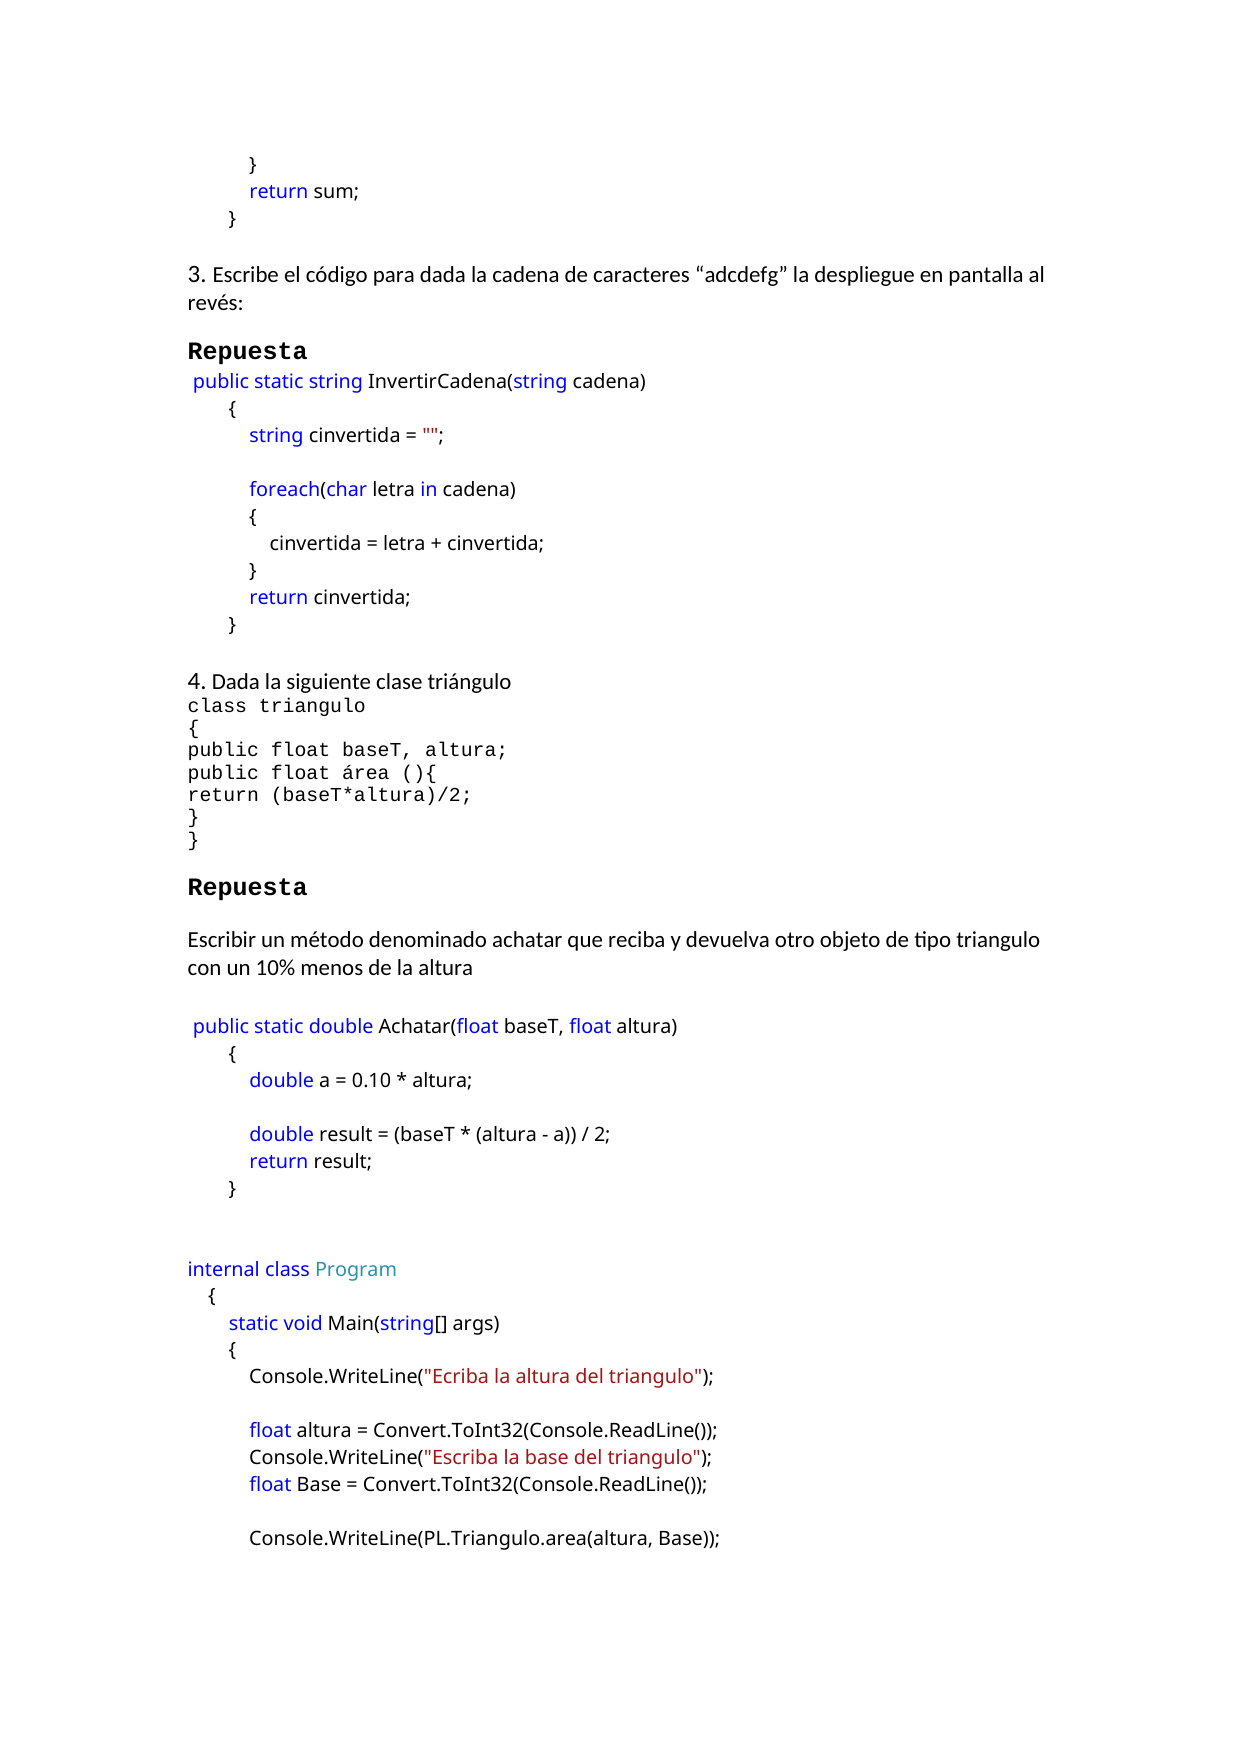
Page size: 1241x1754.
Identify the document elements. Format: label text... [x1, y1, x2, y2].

text 3. Escribe el código para dada la cadena de caracteres “adcdefg” la despliegue en pantalla al [187, 258, 1053, 288]
text return (baseT*altura)/2; [187, 785, 1053, 807]
text foreach(char letra in cadena) [187, 475, 1053, 502]
text Escribir un método denominado achatar que reciba y devuelva otro objeto de tipo triangulo con un 10% menos de la altura [187, 925, 1053, 981]
text Console.WriteLine("Escriba la base del triangulo"); [187, 1444, 1053, 1471]
text } [187, 1174, 1053, 1201]
text Repuesta [187, 875, 1053, 903]
text return sum; [187, 177, 1053, 204]
text public static double Achatar(float baseT, float altura) [187, 1012, 1053, 1039]
text } [187, 610, 1053, 637]
text internal class Program [187, 1255, 1053, 1282]
text float Base = Convert.ToInt32(Console.ReadLine()); [187, 1471, 1053, 1498]
text Repuesta [187, 339, 1053, 367]
text string cinvertida = ""; [187, 421, 1053, 448]
text } [187, 204, 1053, 231]
text static void Main(string[] args) [187, 1309, 1053, 1336]
text Console.WriteLine("Ecriba la altura del triangulo"); [187, 1363, 1053, 1390]
text { [187, 1336, 1053, 1363]
text 4. Dada la siguiente clase triángulo [187, 665, 1053, 696]
text public static string InvertirCadena(string cadena) [187, 367, 1053, 394]
text cinvertida = letra + cinvertida; [187, 529, 1053, 556]
text } [187, 830, 1053, 852]
text Console.WriteLine(PL.Triangulo.area(altura, Base)); [187, 1524, 1053, 1552]
text public float área (){ [187, 763, 1053, 785]
text } [187, 556, 1053, 583]
text public float baseT, altura; [187, 740, 1053, 763]
text { [187, 394, 1053, 421]
text } [187, 807, 1053, 830]
text { [187, 718, 1053, 740]
text { [187, 502, 1053, 529]
text float altura = Convert.ToInt32(Console.ReadLine()); [187, 1417, 1053, 1444]
text double result = (baseT * (altura - a)) / 2; [187, 1120, 1053, 1147]
text double a = 0.10 * altura; [187, 1066, 1053, 1093]
text { [187, 1282, 1053, 1309]
text } [187, 150, 1053, 177]
text class triangulo [187, 696, 1053, 718]
text revés: [187, 288, 1053, 316]
text return result; [187, 1147, 1053, 1174]
text { [187, 1039, 1053, 1066]
text return cinvertida; [187, 583, 1053, 610]
